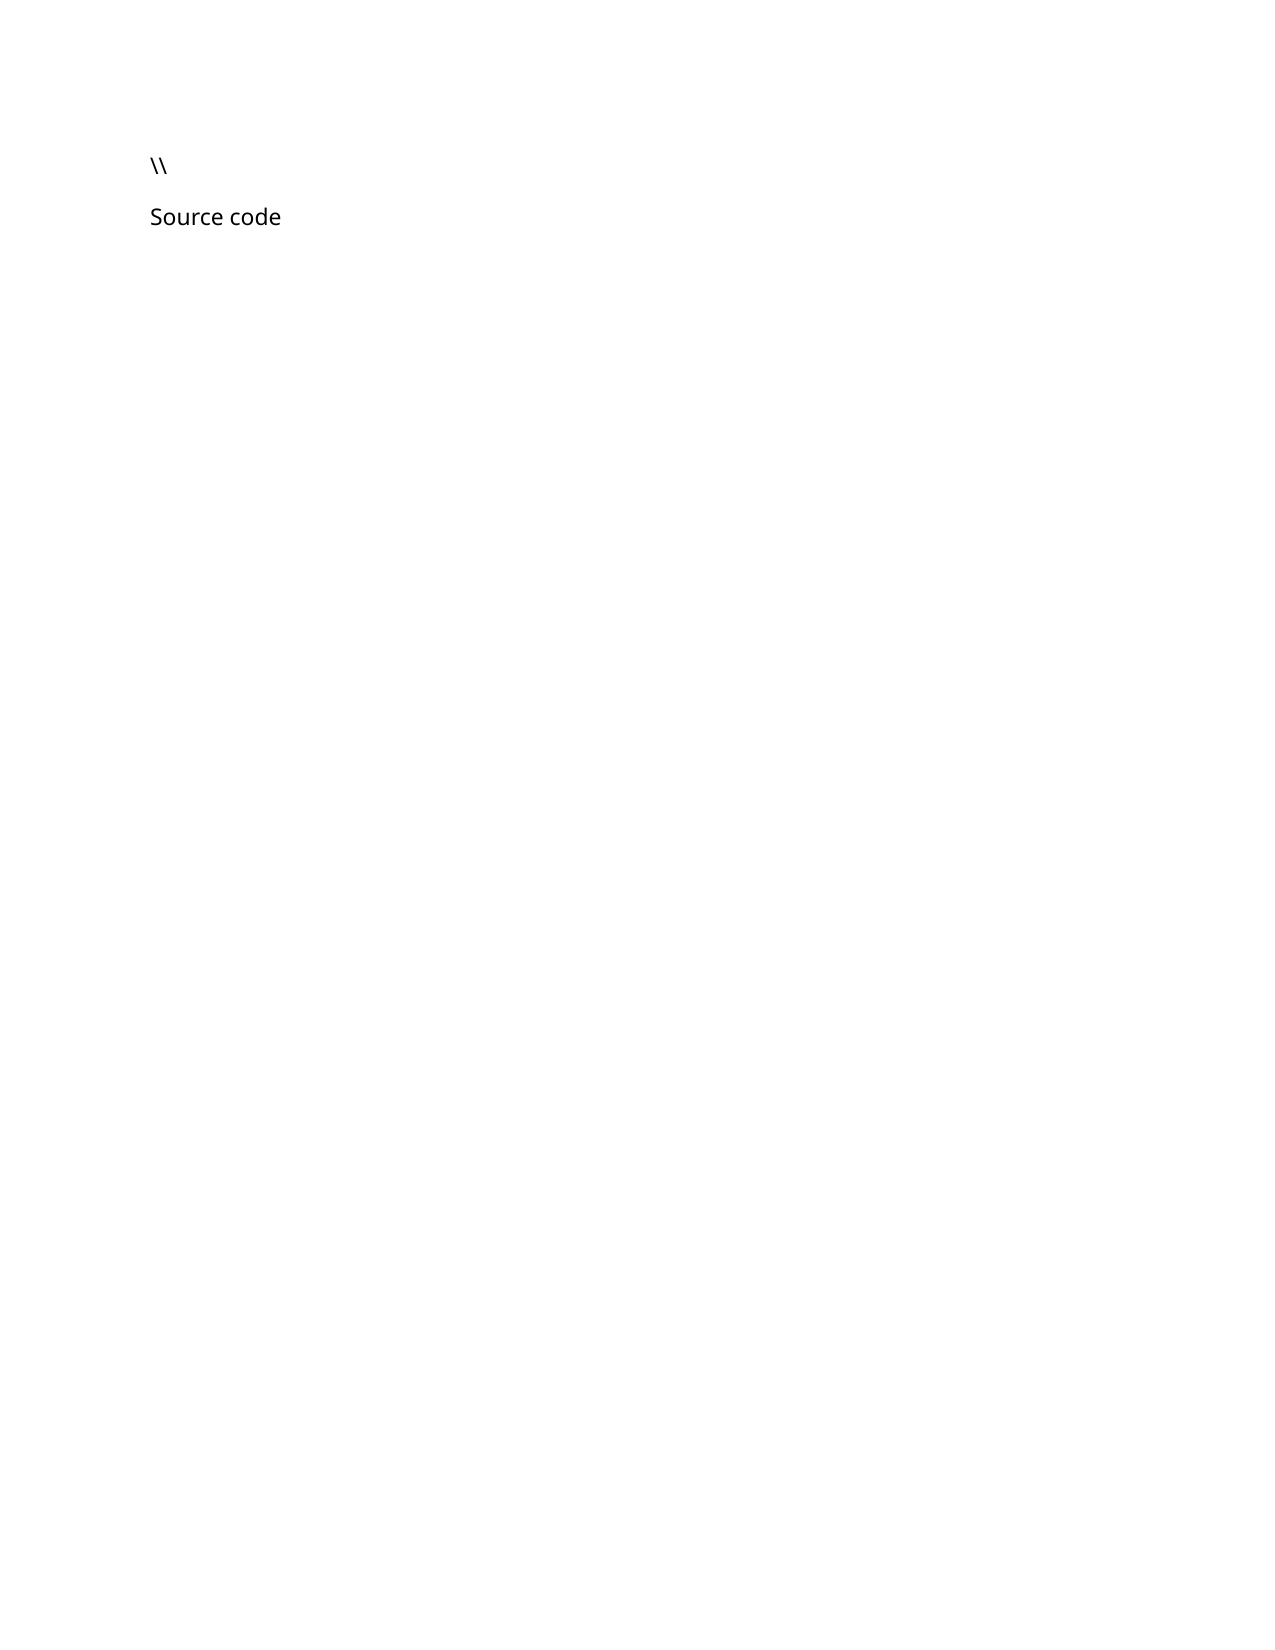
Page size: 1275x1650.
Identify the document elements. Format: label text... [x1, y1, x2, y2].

text \\ [150, 150, 1125, 181]
text Source code [150, 200, 1125, 232]
